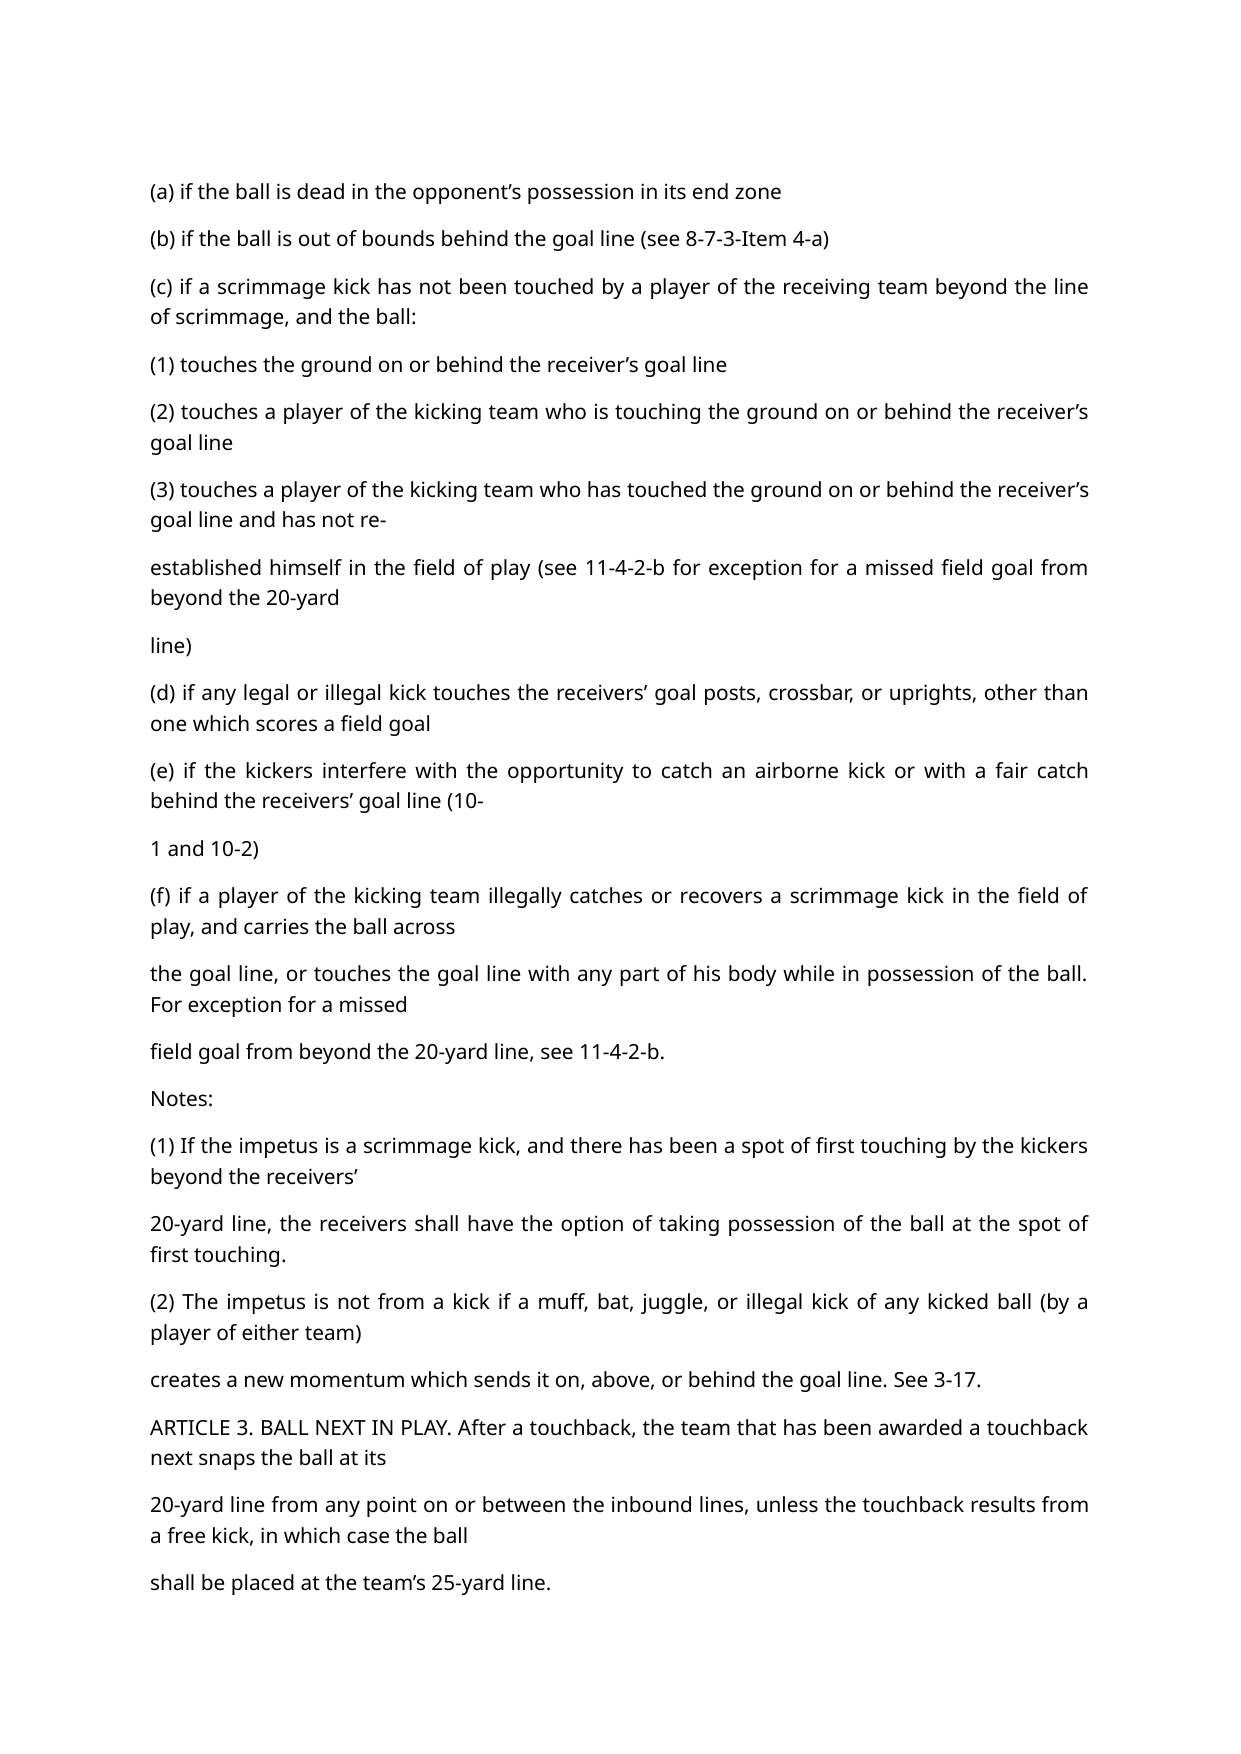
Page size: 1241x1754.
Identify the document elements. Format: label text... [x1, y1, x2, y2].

text shall be placed at the team’s 25-yard line. [150, 1568, 1090, 1597]
text (1) touches the ground on or behind the receiver’s goal line [150, 350, 1090, 378]
text (a) if the ball is dead in the opponent’s possession in its end zone [150, 177, 1090, 206]
text (b) if the ball is out of bounds behind the goal line (see 8-7-3-Item 4-a) [150, 224, 1090, 253]
text line) [150, 631, 1090, 659]
text 20-yard line from any point on or between the inbound lines, unless the touchback results from a free kick, in which case the ball [150, 1491, 1090, 1549]
text established himself in the field of play (see 11-4-2-b for exception for a missed field goal from beyond the 20-yard [150, 553, 1090, 612]
text 20-yard line, the receivers shall have the option of taking possession of the ball at the spot of first touching. [150, 1209, 1090, 1268]
text field goal from beyond the 20-yard line, see 11-4-2-b. [150, 1037, 1090, 1065]
text (2) touches a player of the kicking team who is touching the ground on or behind the receiver’s goal line [150, 397, 1090, 456]
text (2) The impetus is not from a kick if a muff, bat, juggle, or illegal kick of any kicked ball (by a player of either team) [150, 1287, 1090, 1346]
text Notes: [150, 1084, 1090, 1113]
text 1 and 10-2) [150, 834, 1090, 862]
text ARTICLE 3. BALL NEXT IN PLAY. After a touchback, the team that has been awarded a touchback next snaps the ball at its [150, 1413, 1090, 1472]
text (3) touches a player of the kicking team who has touched the ground on or behind the receiver’s goal line and has not re- [150, 475, 1090, 534]
text (d) if any legal or illegal kick touches the receivers’ goal posts, crossbar, or uprights, other than one which scores a field goal [150, 678, 1090, 737]
text the goal line, or touches the goal line with any part of his body while in possession of the ball. For exception for a missed [150, 959, 1090, 1018]
text (e) if the kickers interfere with the opportunity to catch an airborne kick or with a fair catch behind the receivers’ goal line (10- [150, 756, 1090, 815]
text creates a new momentum which sends it on, above, or behind the goal line. See 3-17. [150, 1365, 1090, 1394]
text (c) if a scrimmage kick has not been touched by a player of the receiving team beyond the line of scrimmage, and the ball: [150, 272, 1090, 331]
text (f) if a player of the kicking team illegally catches or recovers a scrimmage kick in the field of play, and carries the ball across [150, 881, 1090, 940]
text (1) If the impetus is a scrimmage kick, and there has been a spot of first touching by the kickers beyond the receivers’ [150, 1132, 1090, 1191]
